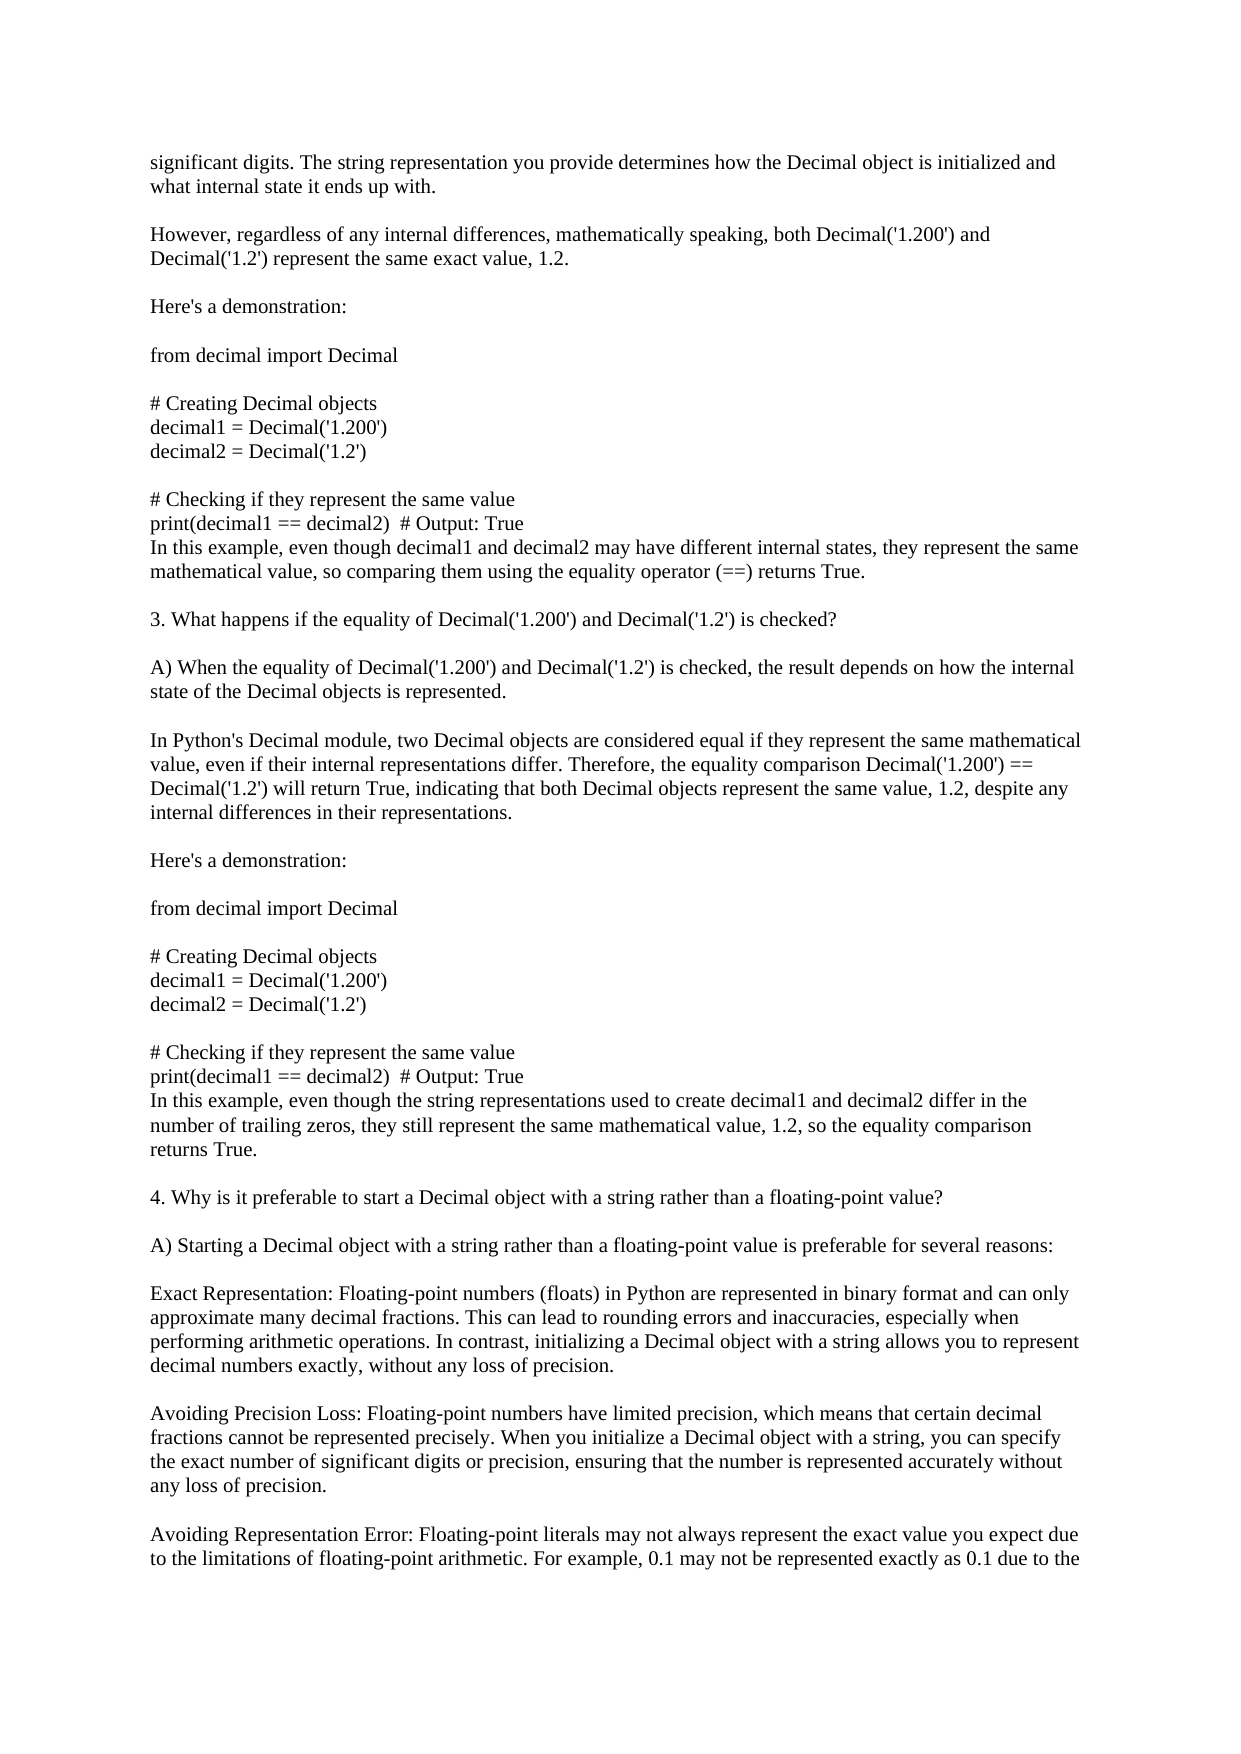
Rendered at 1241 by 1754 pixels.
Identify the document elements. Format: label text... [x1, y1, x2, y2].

text 3. What happens if the equality of Decimal('1.200') and Decimal('1.2') is checked? [150, 607, 1090, 631]
text # Creating Decimal objects [150, 944, 1090, 968]
text from decimal import Decimal [150, 896, 1090, 920]
text # Checking if they represent the same value [150, 1040, 1090, 1064]
text decimal2 = Decimal('1.2') [150, 439, 1090, 463]
text decimal2 = Decimal('1.2') [150, 992, 1090, 1016]
text A) Starting a Decimal object with a string rather than a floating-point value is preferable for several reasons: [150, 1233, 1090, 1257]
text However, regardless of any internal differences, mathematically speaking, both Decimal('1.200') and Decimal('1.2') represent the same exact value, 1.2. [150, 222, 1090, 270]
text decimal1 = Decimal('1.200') [150, 968, 1090, 992]
text from decimal import Decimal [150, 342, 1090, 367]
text decimal1 = Decimal('1.200') [150, 415, 1090, 439]
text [150, 150, 1090, 198]
text 4. Why is it preferable to start a Decimal object with a string rather than a floating-point value? [150, 1185, 1090, 1209]
text # Creating Decimal objects [150, 391, 1090, 415]
text print(decimal1 == decimal2) # Output: True [150, 1064, 1090, 1088]
text A) When the equality of Decimal('1.200') and Decimal('1.2') is checked, the result depends on how the internal state of the Decimal objects is represented. [150, 655, 1090, 703]
text Here's a demonstration: [150, 294, 1090, 318]
text Here's a demonstration: [150, 848, 1090, 872]
text Avoiding Precision Loss: Floating-point numbers have limited precision, which means that certain decimal fractions cannot be represented precisely. When you initialize a Decimal object with a string, you can specify the exact number of significant digits or precision, ensuring that the number is represented accurately without any loss of precision. [150, 1401, 1090, 1497]
text In this example, even though decimal1 and decimal2 may have different internal states, they represent the same mathematical value, so comparing them using the equality operator (==) returns True. [150, 535, 1090, 583]
text print(decimal1 == decimal2) # Output: True [150, 511, 1090, 535]
text # Checking if they represent the same value [150, 487, 1090, 511]
text Exact Representation: Floating-point numbers (floats) in Python are represented in binary format and can only approximate many decimal fractions. This can lead to rounding errors and inaccuracies, especially when performing arithmetic operations. In contrast, initializing a Decimal object with a string allows you to represent decimal numbers exactly, without any loss of precision. [150, 1281, 1090, 1377]
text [150, 1522, 1090, 1570]
text In this example, even though the string representations used to create decimal1 and decimal2 differ in the number of trailing zeros, they still represent the same mathematical value, 1.2, so the equality comparison returns True. [150, 1088, 1090, 1161]
text In Python's Decimal module, two Decimal objects are considered equal if they represent the same mathematical value, even if their internal representations differ. Therefore, the equality comparison Decimal('1.200') == Decimal('1.2') will return True, indicating that both Decimal objects represent the same value, 1.2, despite any internal differences in their representations. [150, 727, 1090, 824]
